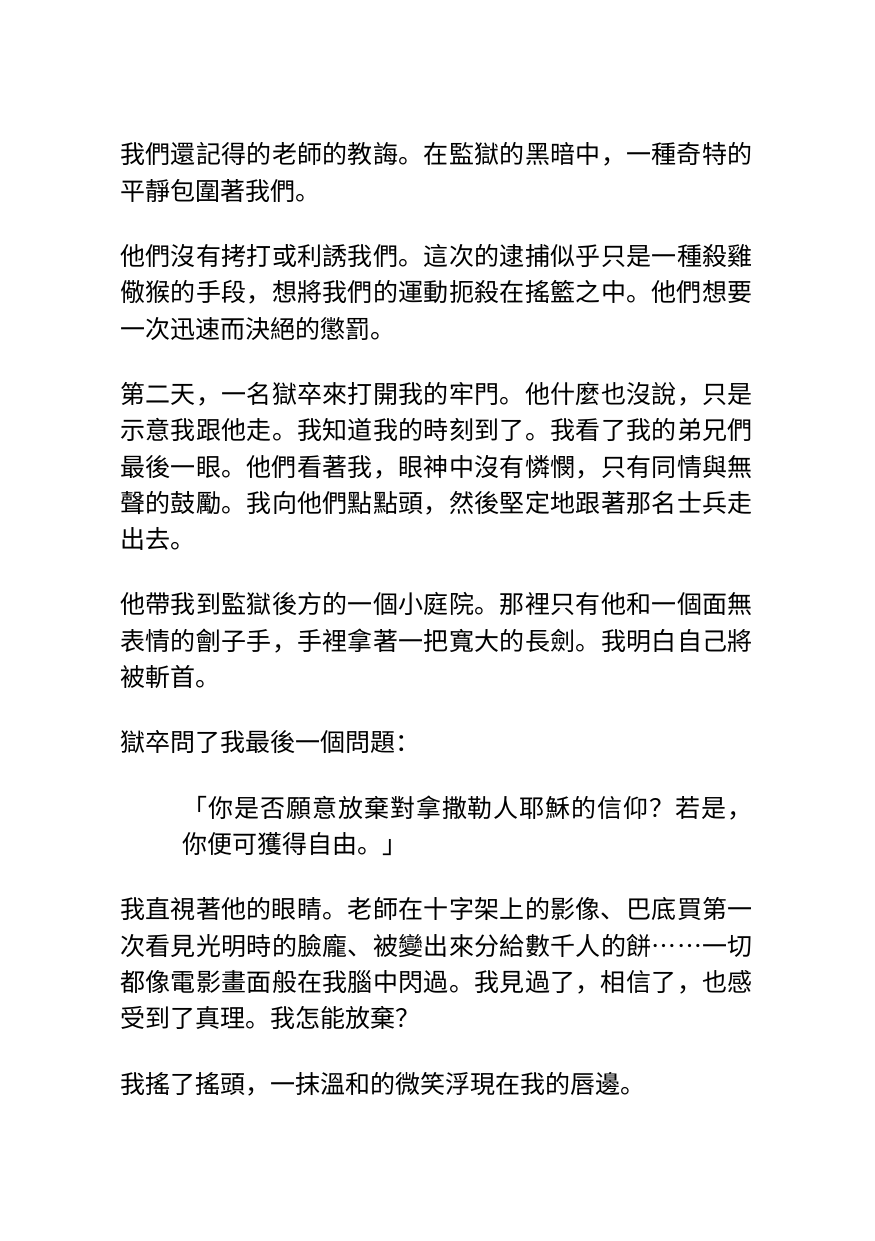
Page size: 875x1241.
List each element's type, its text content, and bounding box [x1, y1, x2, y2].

text 他帶我到監獄後方的一個小庭院。那裡只有他和一個面無表情的劊子手，手裡拿著一把寬大的長劍。我明白自己將被斬首。 [120, 585, 754, 694]
text 我直視著他的眼睛。老師在十字架上的影像、巴底買第一次看見光明時的臉龐、被變出來分給數千人的餅……一切都像電影畫面般在我腦中閃過。我見過了，相信了，也感受到了真理。我怎能放棄？ [120, 890, 754, 1035]
text 他們沒有拷打或利誘我們。這次的逮捕似乎只是一種殺雞儆猴的手段，想將我們的運動扼殺在搖籃之中。他們想要一次迅速而決絕的懲罰。 [120, 237, 754, 345]
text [120, 135, 754, 207]
text 獄卒問了我最後一個問題： [120, 723, 754, 759]
text 我搖了搖頭，一抹溫和的微笑浮現在我的唇邊。 [120, 1064, 754, 1100]
text 第二天，一名獄卒來打開我的牢門。他什麼也沒說，只是示意我跟他走。我知道我的時刻到了。我看了我的弟兄們最後一眼。他們看著我，眼神中沒有憐憫，只有同情與無聲的鼓勵。我向他們點點頭，然後堅定地跟著那名士兵走出去。 [120, 374, 754, 556]
text 「你是否願意放棄對拿撒勒人耶穌的信仰？若是，你便可獲得自由。」 [182, 788, 754, 861]
